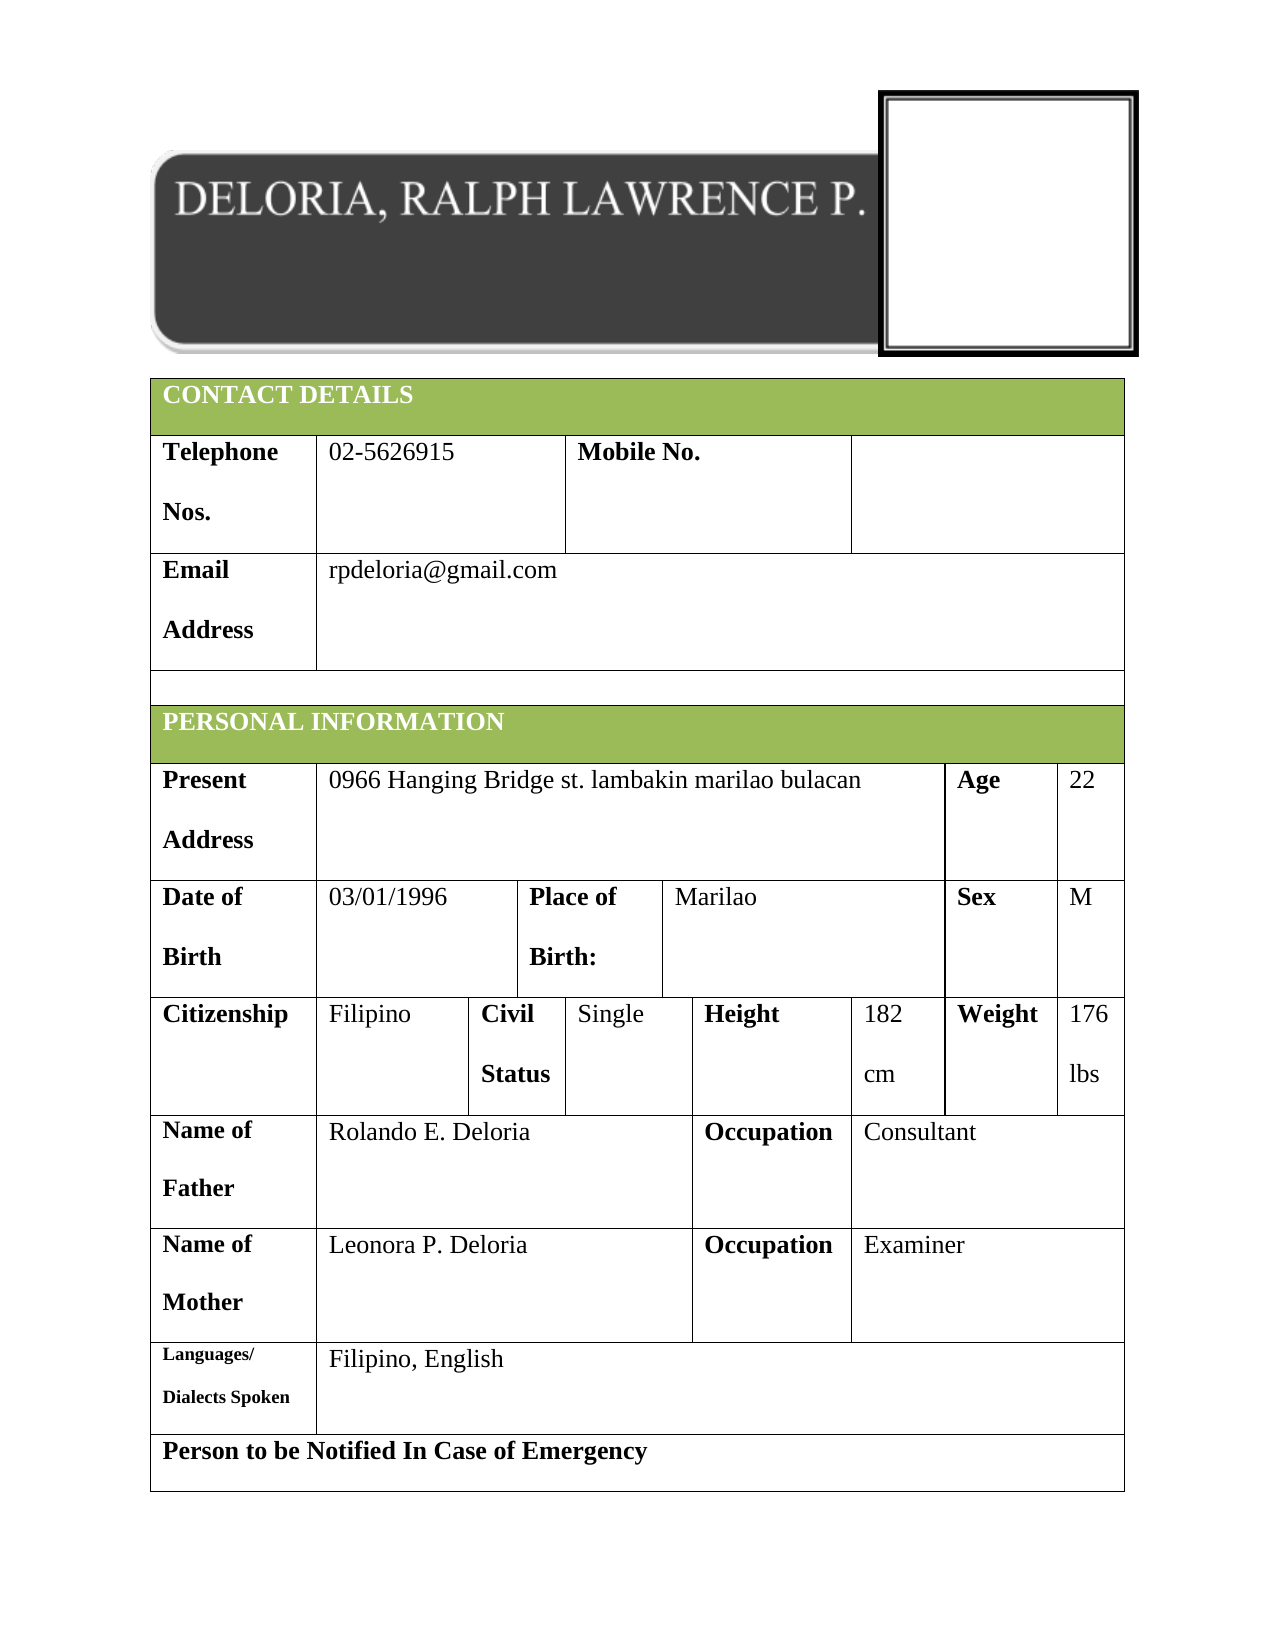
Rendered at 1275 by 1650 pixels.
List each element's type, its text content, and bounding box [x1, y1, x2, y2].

table_cell 02-5626915 [317, 436, 565, 553]
table_cell [852, 436, 1124, 553]
table_cell Filipino, English [317, 1343, 1124, 1434]
table_cell Name of Father [151, 1116, 316, 1228]
table_cell Citizenship [151, 998, 316, 1114]
table_cell M [1058, 881, 1124, 997]
table_cell Occupation [693, 1229, 851, 1342]
table_cell [151, 671, 1124, 705]
table_cell Person to be Notified In Case of Emergency [151, 1435, 1124, 1491]
table_cell Languages/ Dialects Spoken [151, 1343, 316, 1434]
table_cell Telephone Nos. [151, 436, 316, 553]
table_cell Civil Status [469, 998, 565, 1114]
table_header CONTACT DETAILS [151, 379, 1124, 435]
table_cell Rolando E. Deloria [317, 1116, 692, 1228]
table_cell Email Address [151, 554, 316, 670]
table_cell Place of Birth: [518, 881, 662, 997]
table_cell PERSONAL INFORMATION [151, 706, 1124, 763]
table_cell Filipino [317, 998, 468, 1114]
table_cell Leonora P. Deloria [317, 1229, 692, 1342]
table_cell Marilao [663, 881, 944, 997]
table_cell Name of Mother [151, 1229, 316, 1342]
table_cell Present Address [151, 764, 316, 880]
table_cell 22 [1058, 764, 1124, 880]
table_cell Mobile No. [566, 436, 851, 553]
picture [150, 90, 1139, 357]
table_cell rpdeloria@gmail.com [317, 554, 1124, 670]
table_cell Single [566, 998, 692, 1114]
table_cell 0966 Hanging Bridge st. lambakin marilao bulacan [317, 764, 944, 880]
table_cell Weight [946, 998, 1057, 1114]
table_cell Date of Birth [151, 881, 316, 997]
table_cell Examiner [852, 1229, 1124, 1342]
table_cell Consultant [852, 1116, 1124, 1228]
table_cell Sex [946, 881, 1057, 997]
table_cell 03/01/1996 [317, 881, 517, 997]
table_cell 176 lbs [1058, 998, 1124, 1114]
table_cell Age [946, 764, 1057, 880]
table_cell 182 cm [852, 998, 944, 1114]
table_cell Height [693, 998, 851, 1114]
table_cell Occupation [693, 1116, 851, 1228]
